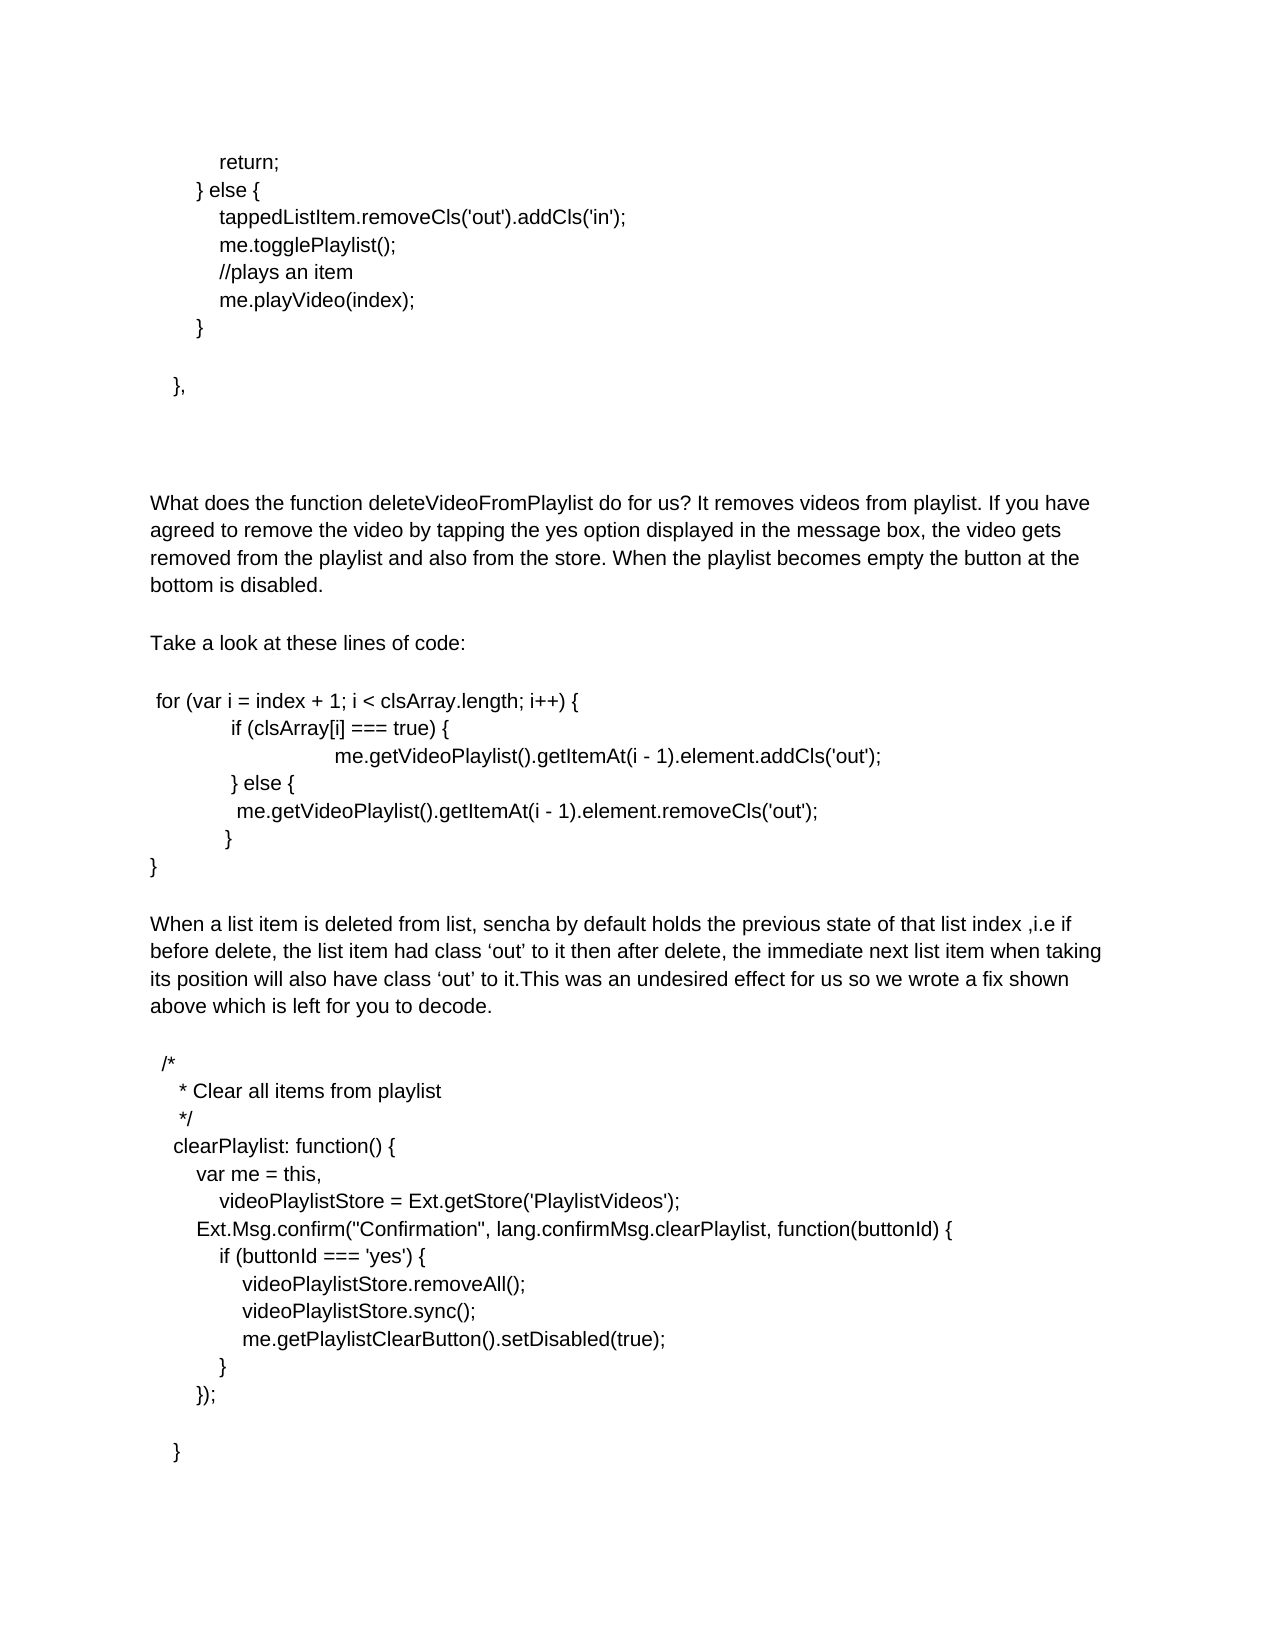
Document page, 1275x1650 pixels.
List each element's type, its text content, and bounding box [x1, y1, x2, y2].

text me.playVideo(index); [150, 287, 1125, 311]
text return; [150, 150, 1125, 174]
text * Clear all items from playlist [150, 1079, 1125, 1103]
text tappedListItem.removeCls('out').addCls('in'); [150, 205, 1125, 229]
text /* [150, 1052, 1125, 1076]
text me.getVideoPlaylist().getItemAt(i - 1).element.removeCls('out'); [150, 799, 1125, 823]
text */ [150, 1107, 1125, 1131]
text videoPlaylistStore.removeAll(); [150, 1272, 1125, 1296]
text videoPlaylistStore = Ext.getStore('PlaylistVideos'); [150, 1189, 1125, 1213]
text Ext.Msg.confirm("Confirmation", lang.confirmMsg.clearPlaylist, function(buttonId) { [150, 1217, 1125, 1241]
text } [150, 1439, 1125, 1463]
text } else { [150, 177, 1125, 201]
text me.getPlaylistClearButton().setDisabled(true); [150, 1327, 1125, 1351]
text } [150, 315, 1125, 339]
text } else { [150, 771, 1125, 795]
text //plays an item [150, 260, 1125, 284]
text me.togglePlaylist(); [150, 232, 1125, 256]
text for (var i = index + 1; i < clsArray.length; i++) { [150, 689, 1125, 713]
text }, [150, 373, 1125, 397]
text videoPlaylistStore.sync(); [150, 1299, 1125, 1323]
text } [150, 826, 1125, 850]
text if (buttonId === 'yes') { [150, 1244, 1125, 1268]
text }); [150, 1382, 1125, 1406]
text What does the function deleteVideoFromPlaylist do for us? It removes videos from playlist. If you have agreed to remove the video by tapping the yes option displayed in the message box, the video gets removed from the playlist and also from the store. When the playlist becomes empty the button at the bottom is disabled. [150, 491, 1125, 597]
text var me = this, [150, 1162, 1125, 1186]
text Take a look at these lines of code: [150, 631, 1125, 655]
text clearPlaylist: function() { [150, 1134, 1125, 1158]
text if (clsArray[i] === true) { [150, 716, 1125, 740]
text When a list item is deleted from list, sencha by default holds the previous state of that list index ,i.e if before delete, the list item had class ‘out’ to it then after delete, the immediate next list item when taking its position will also have class ‘out’ to it.This was an undesired effect for us so we wrote a fix shown above which is left for you to decode. [150, 911, 1125, 1018]
text me.getVideoPlaylist().getItemAt(i - 1).element.addCls('out'); [150, 744, 1125, 768]
text } [150, 854, 1125, 878]
text } [150, 1354, 1125, 1378]
